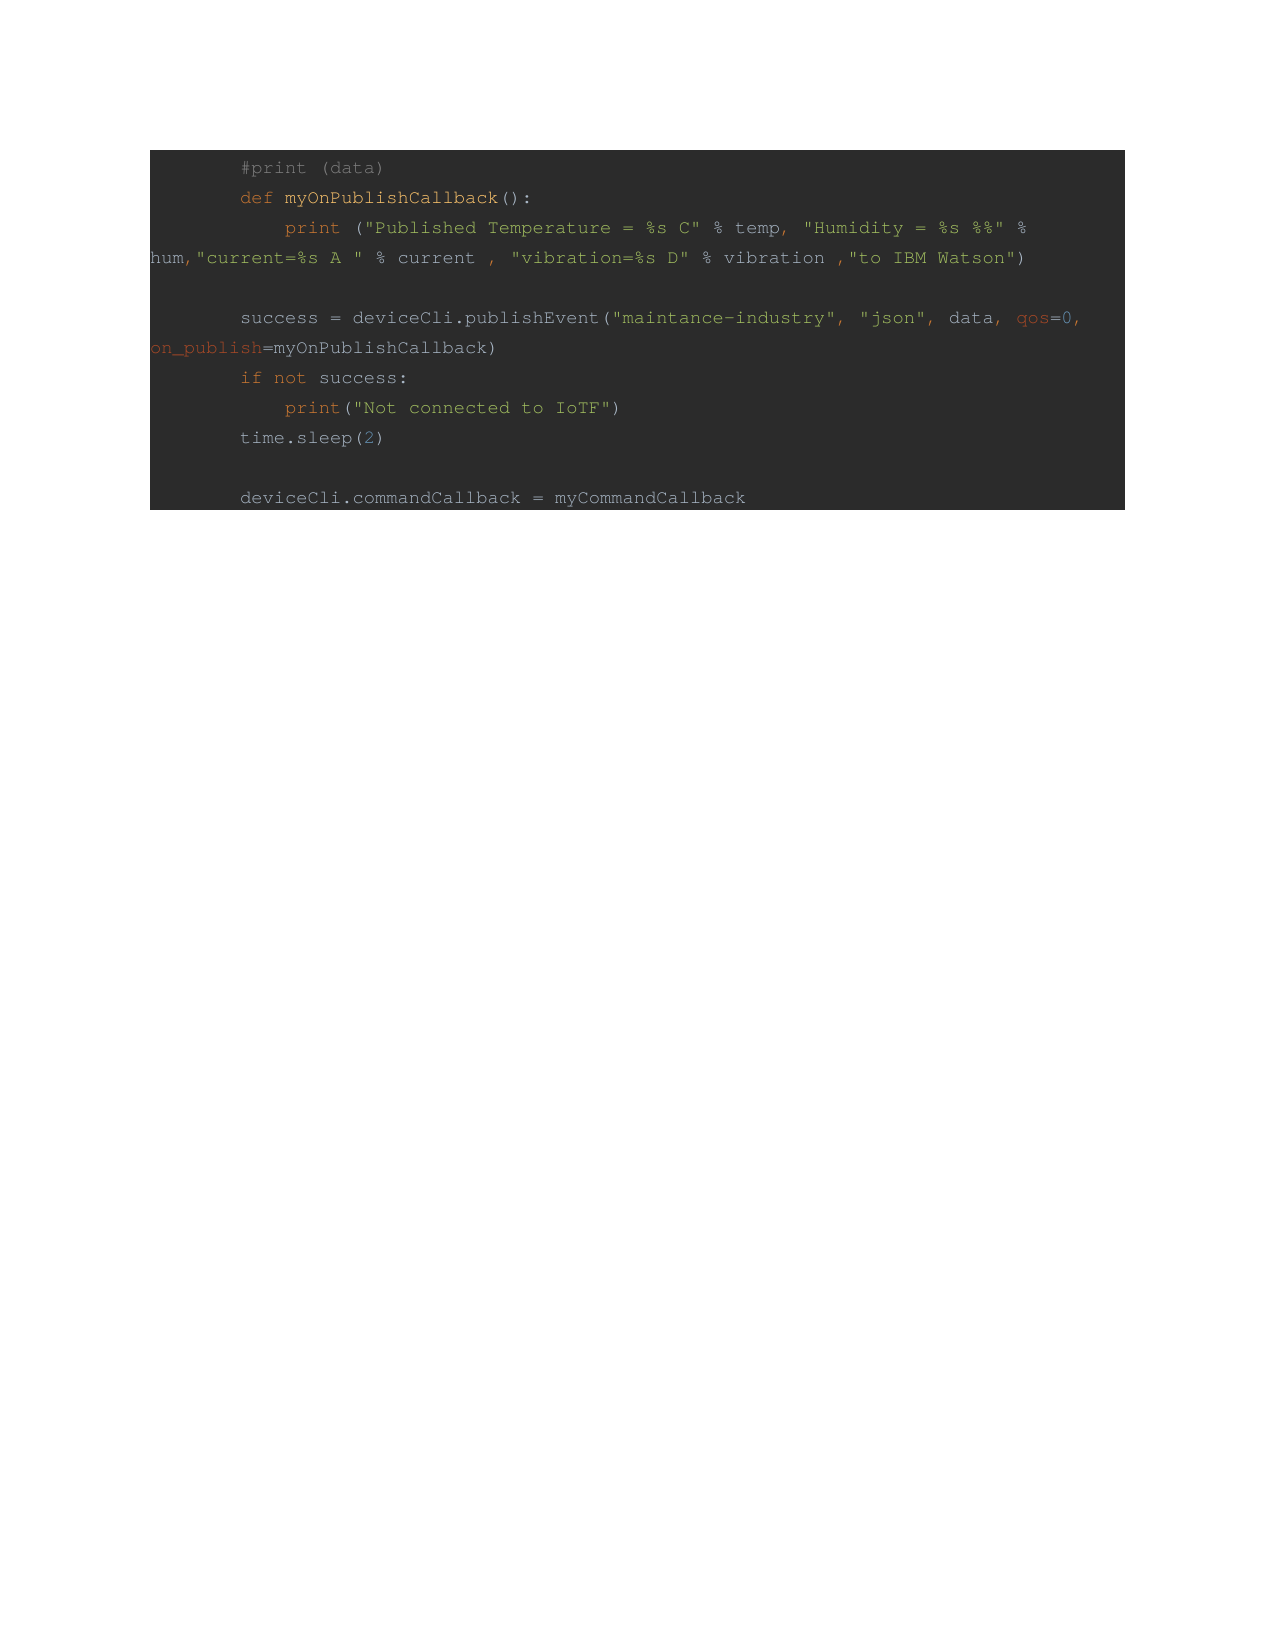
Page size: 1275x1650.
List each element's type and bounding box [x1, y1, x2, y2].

text [150, 150, 1125, 510]
